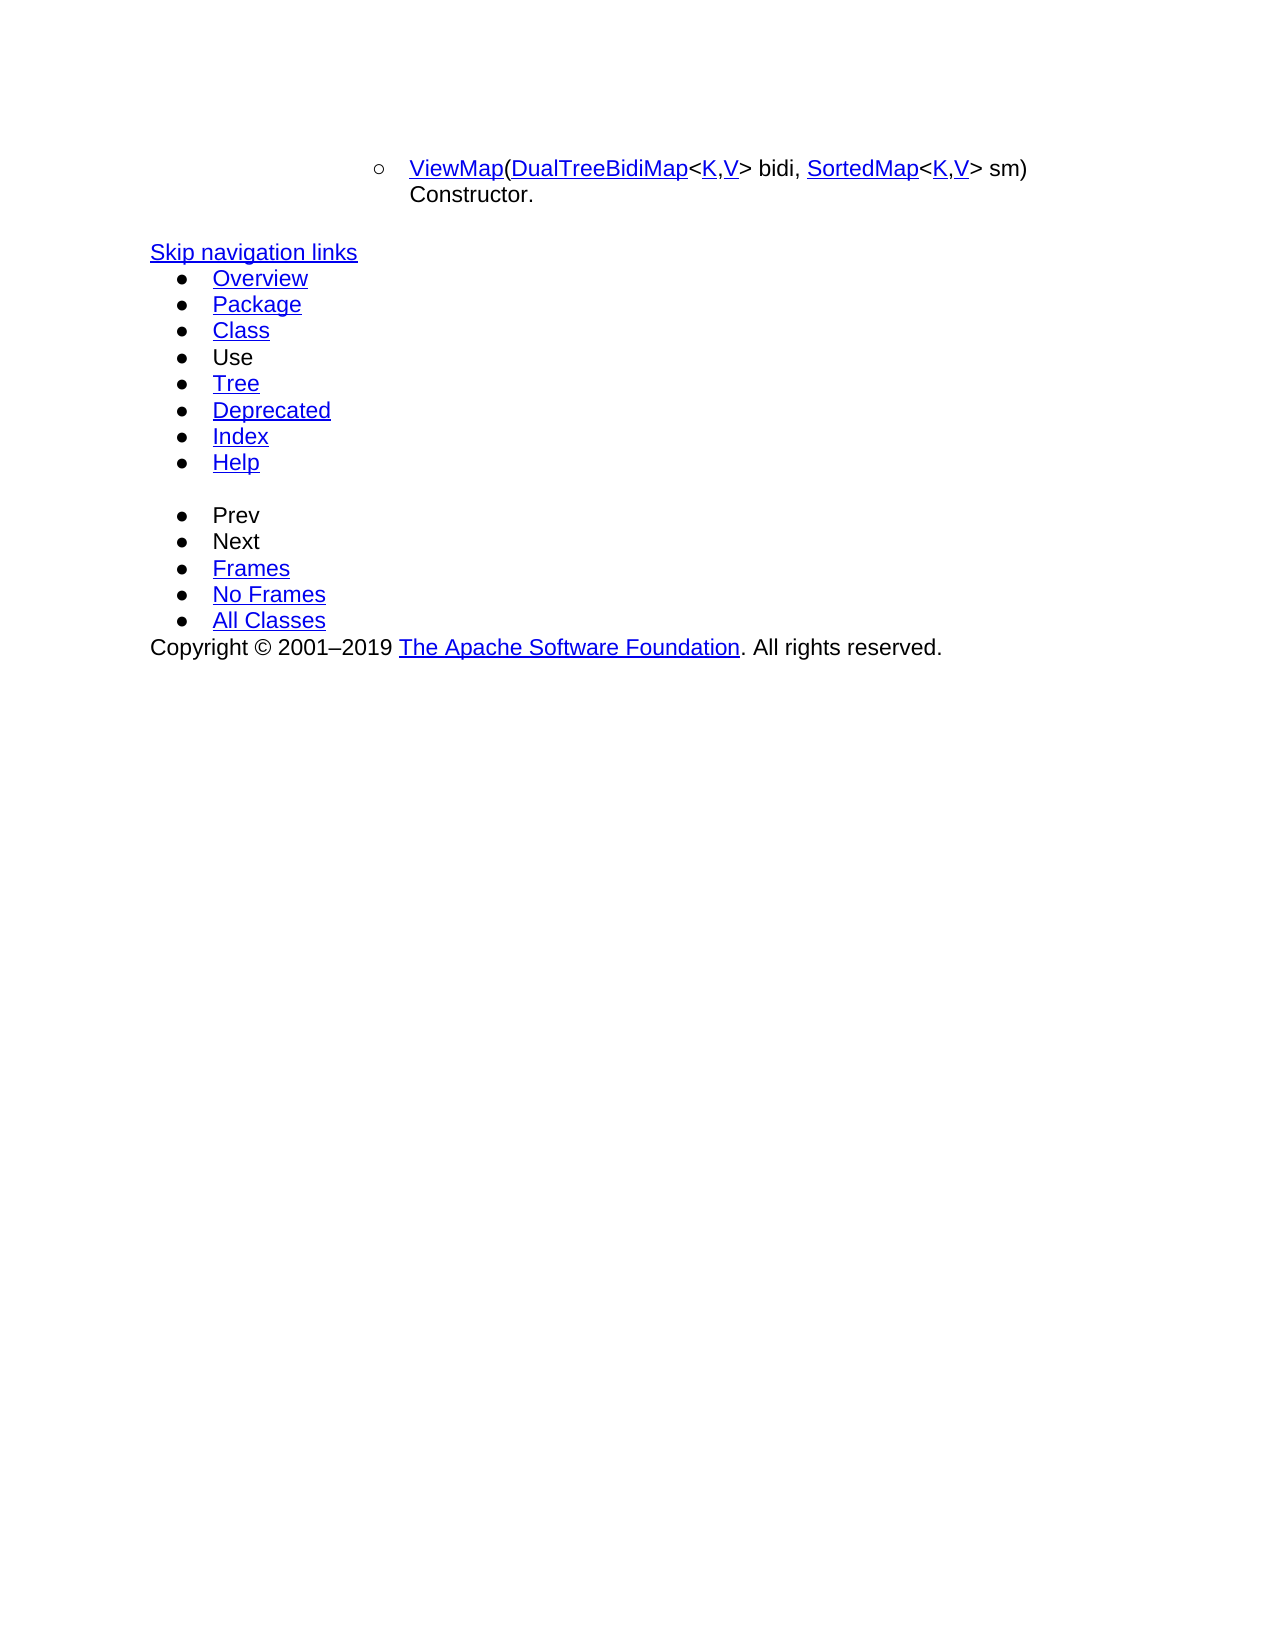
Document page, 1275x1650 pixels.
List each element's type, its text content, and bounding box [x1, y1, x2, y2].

list Overview [175, 265, 1125, 291]
text Copyright © 2001–2019 The Apache Software Foundation. All rights reserved. [150, 634, 1125, 660]
text Skip navigation links [150, 238, 1125, 265]
list No Frames [175, 581, 1125, 607]
list Package [175, 291, 1125, 317]
list Deprecated [175, 397, 1125, 423]
list All Classes [175, 607, 1125, 634]
table_cell ViewMap(DualTreeBidiMap<K,V> bidi, SortedMap<K,V> sm) Constructor. [280, 150, 1130, 212]
list Class [175, 317, 1125, 344]
list Next [175, 528, 1125, 555]
list Help [175, 449, 1125, 476]
list Index [175, 423, 1125, 449]
list Tree [175, 370, 1125, 397]
list Prev [175, 502, 1125, 528]
list Frames [175, 555, 1125, 581]
list Use [175, 344, 1125, 370]
